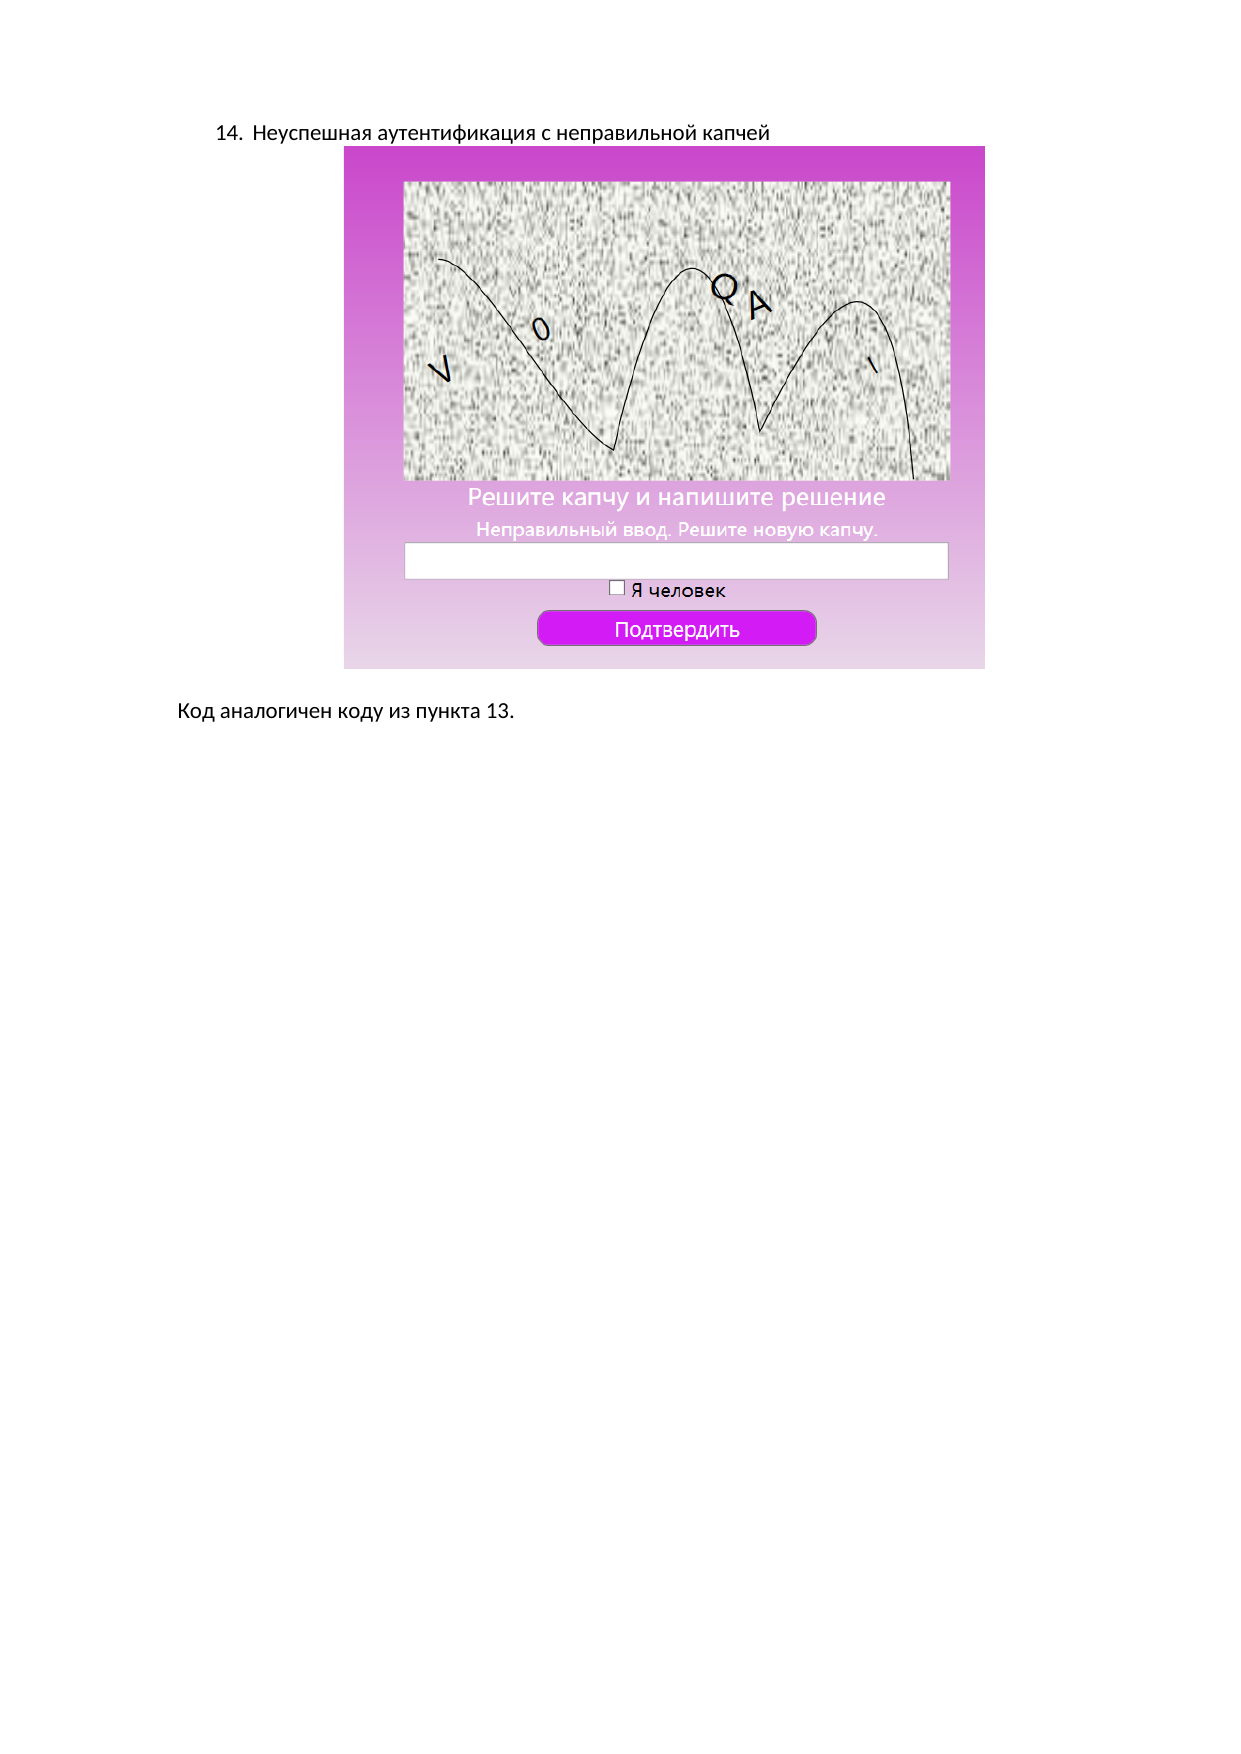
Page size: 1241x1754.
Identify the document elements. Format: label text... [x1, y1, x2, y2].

text Код аналогичен коду из пункта 13. [177, 697, 1152, 724]
picture [343, 146, 985, 669]
list Неуспешная аутентификация с неправильной капчей [215, 118, 1152, 146]
